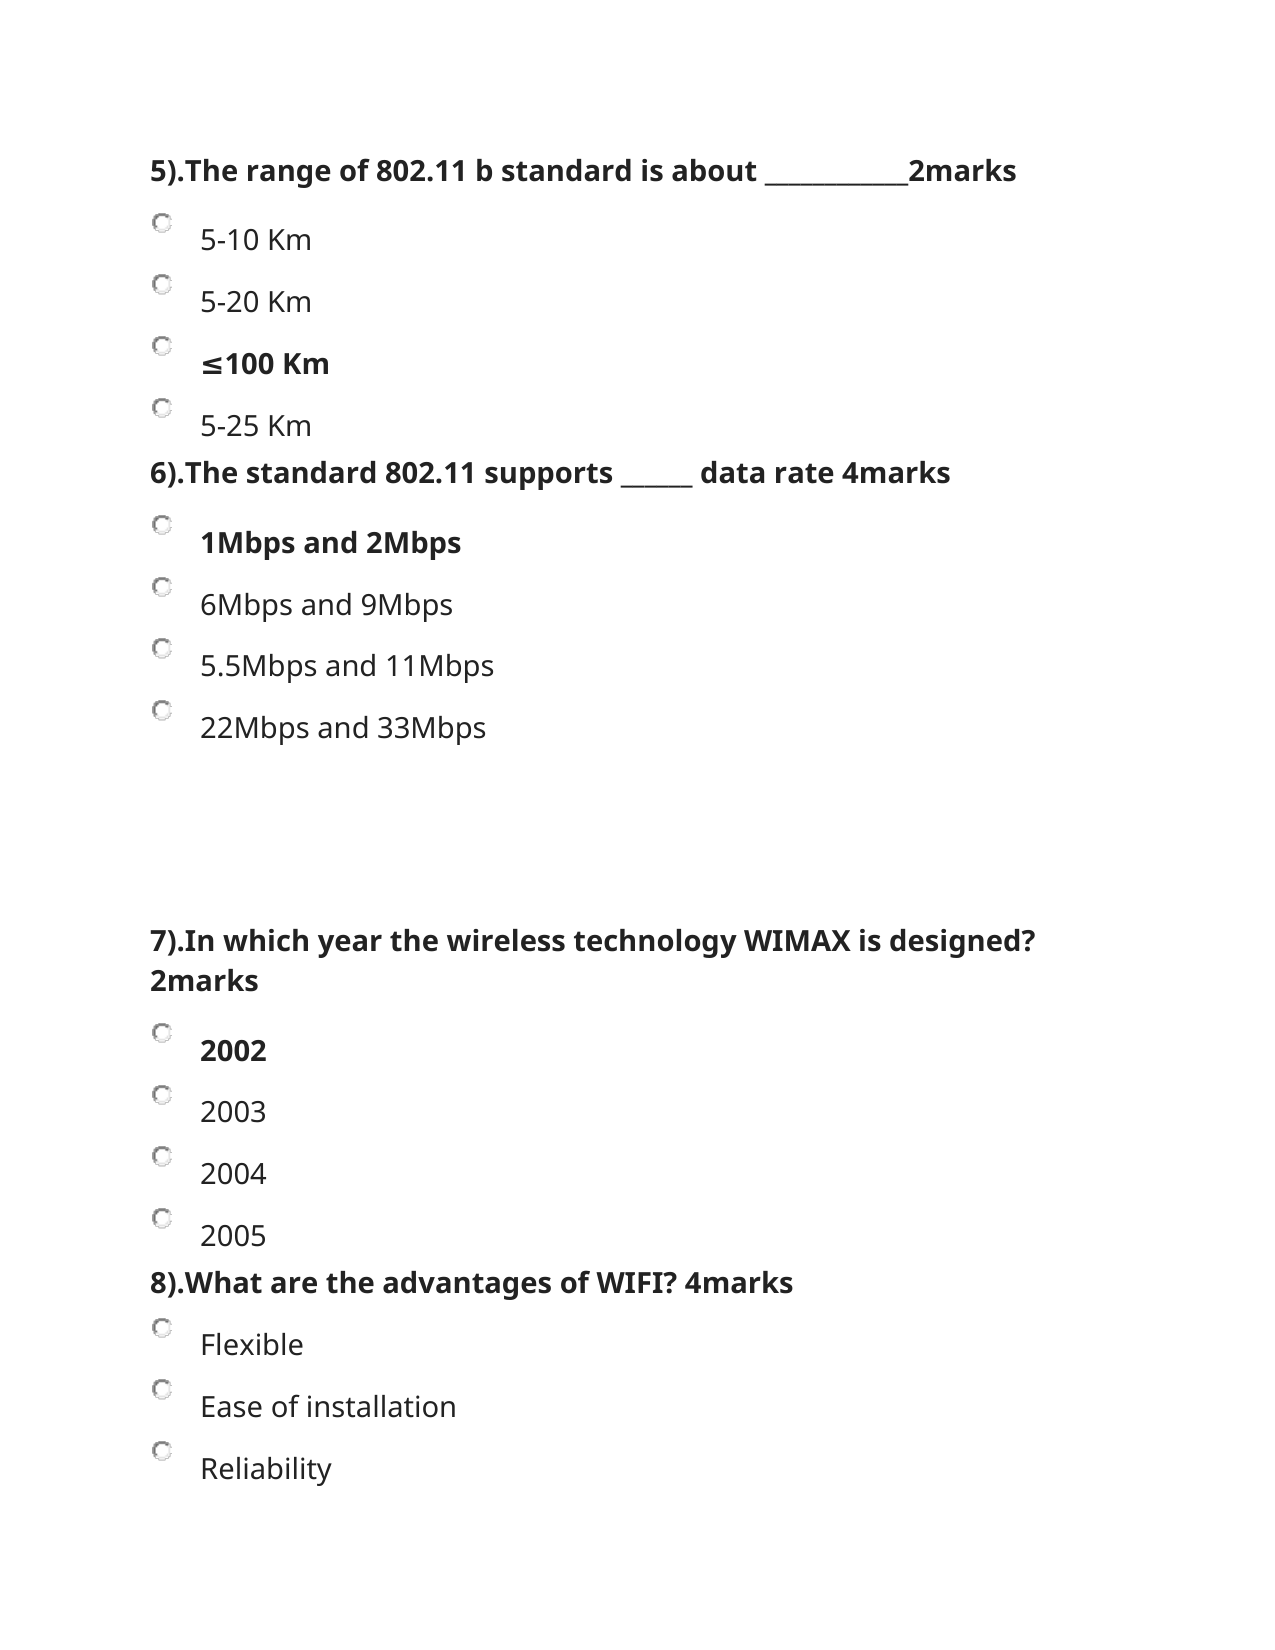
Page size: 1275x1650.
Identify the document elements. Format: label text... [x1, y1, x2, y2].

text 5-20 Km [150, 267, 1125, 321]
text 2004 [150, 1139, 1125, 1193]
text 7).In which year the wireless technology WIMAX is designed? 2marks [150, 921, 1125, 1000]
text 5-10 Km [150, 205, 1125, 259]
text 2003 [150, 1077, 1125, 1131]
text 8).What are the advantages of WIFI? 4marks [150, 1263, 1125, 1302]
text Ease of installation [150, 1372, 1125, 1426]
text 5-25 Km [150, 391, 1125, 444]
text Reliability [150, 1434, 1125, 1488]
text 2005 [150, 1201, 1125, 1255]
text ≤100 Km [150, 329, 1125, 383]
text 6Mbps and 9Mbps [150, 569, 1125, 623]
text 2002 [150, 1016, 1125, 1070]
text 1Mbps and 2Mbps [150, 508, 1125, 562]
text 22Mbps and 33Mbps [150, 693, 1125, 747]
text 5.5Mbps and 11Mbps [150, 631, 1125, 685]
text 6).The standard 802.11 supports ______ data rate 4marks [150, 452, 1125, 492]
text Flexible [150, 1310, 1125, 1364]
text 5).The range of 802.11 b standard is about ____________2marks [150, 150, 1125, 190]
